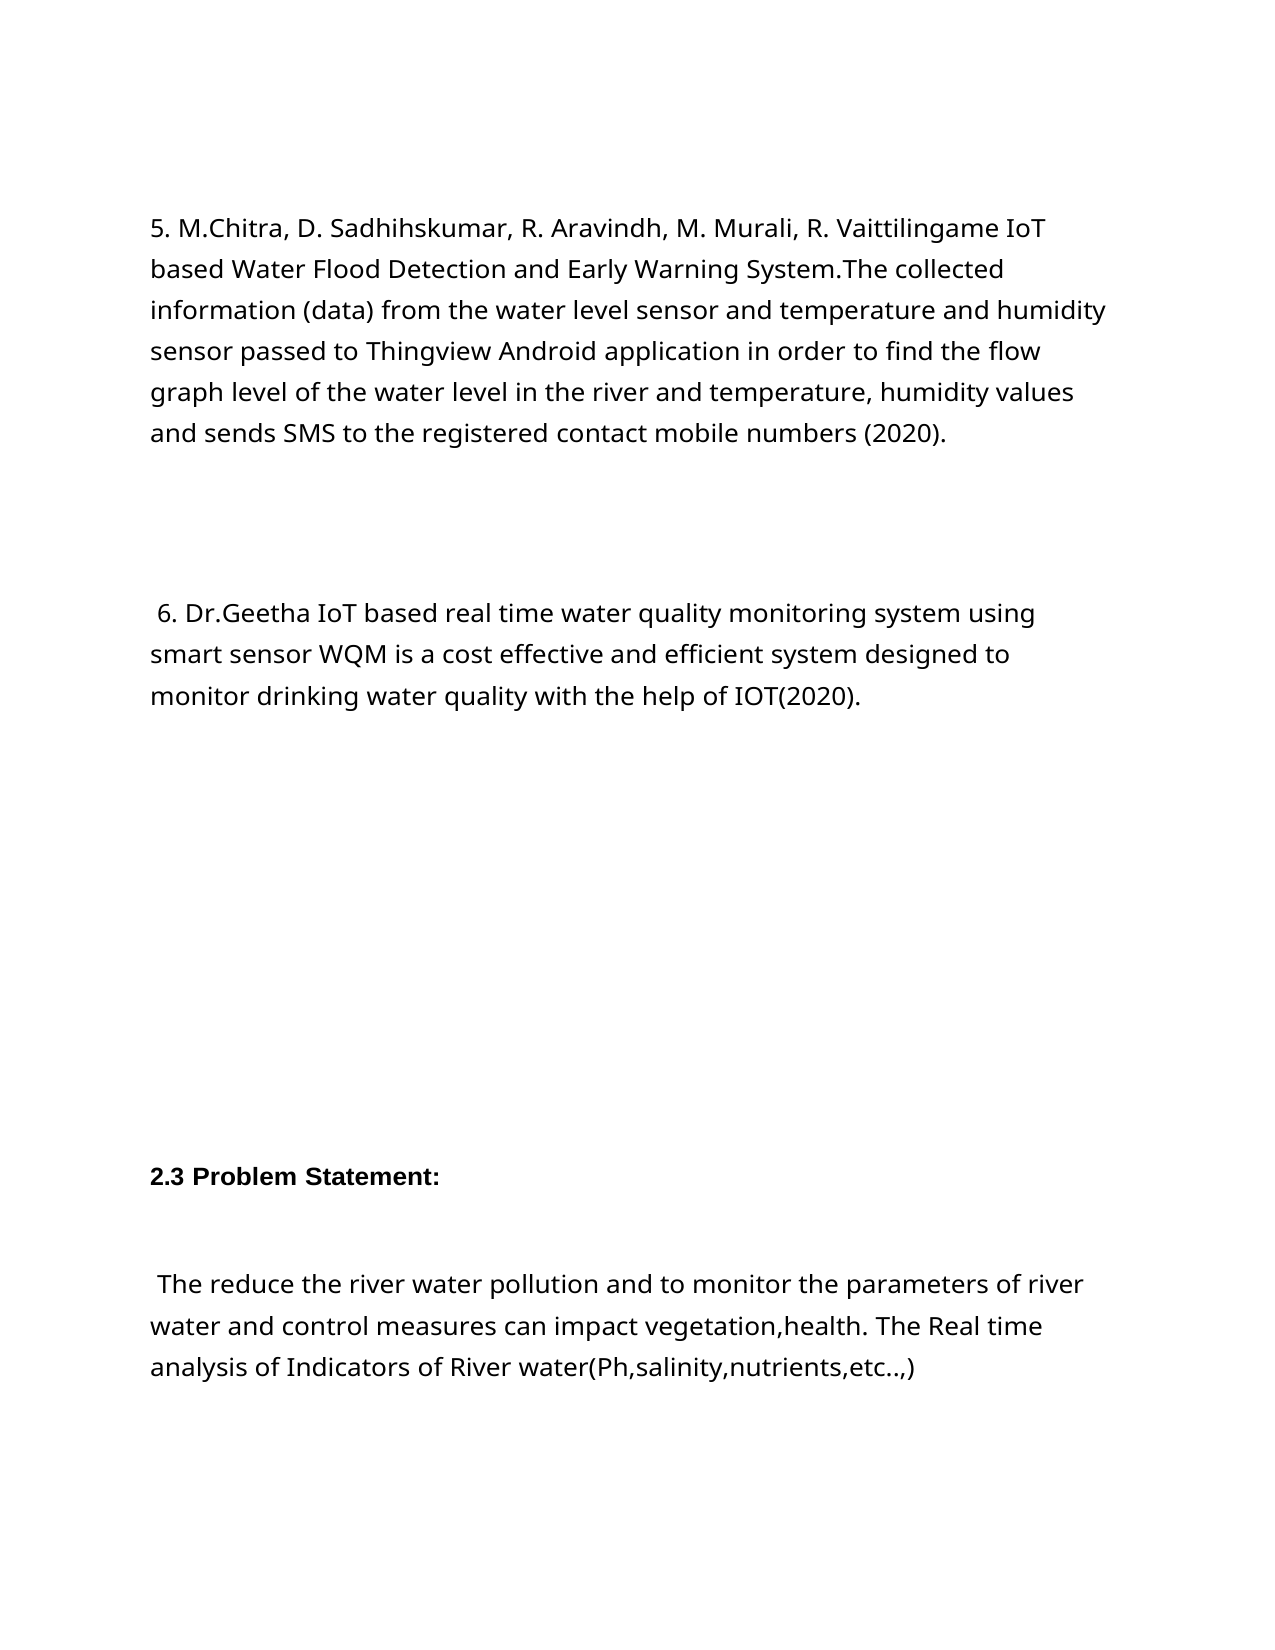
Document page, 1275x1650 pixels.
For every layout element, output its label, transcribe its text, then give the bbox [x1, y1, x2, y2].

text The reduce the river water pollution and to monitor the parameters of river water and control measures can impact vegetation,health. The Real time analysis of Indicators of River water(Ph,salinity,nutrients,etc..,) [150, 1267, 1114, 1383]
list Dr.Geetha IoT based real time water quality monitoring system using smart sensor WQM is a cost effective and efficient system designed to monitor drinking water quality with the help of IOT(2020). [150, 596, 1089, 712]
list M.Chitra, D. Sadhihskumar, R. Aravindh, M. Murali, R. Vaittilingame IoT based Water Flood Detection and Early Warning System.The collected information (data) from the water level sensor and temperature and humidity sensor passed to Thingview Android application in order to find the flow graph level of the water level in the river and temperature, humidity values and sends SMS to the registered contact mobile numbers (2020). [150, 210, 1121, 450]
subtitle Problem Statement: [150, 1162, 1212, 1191]
